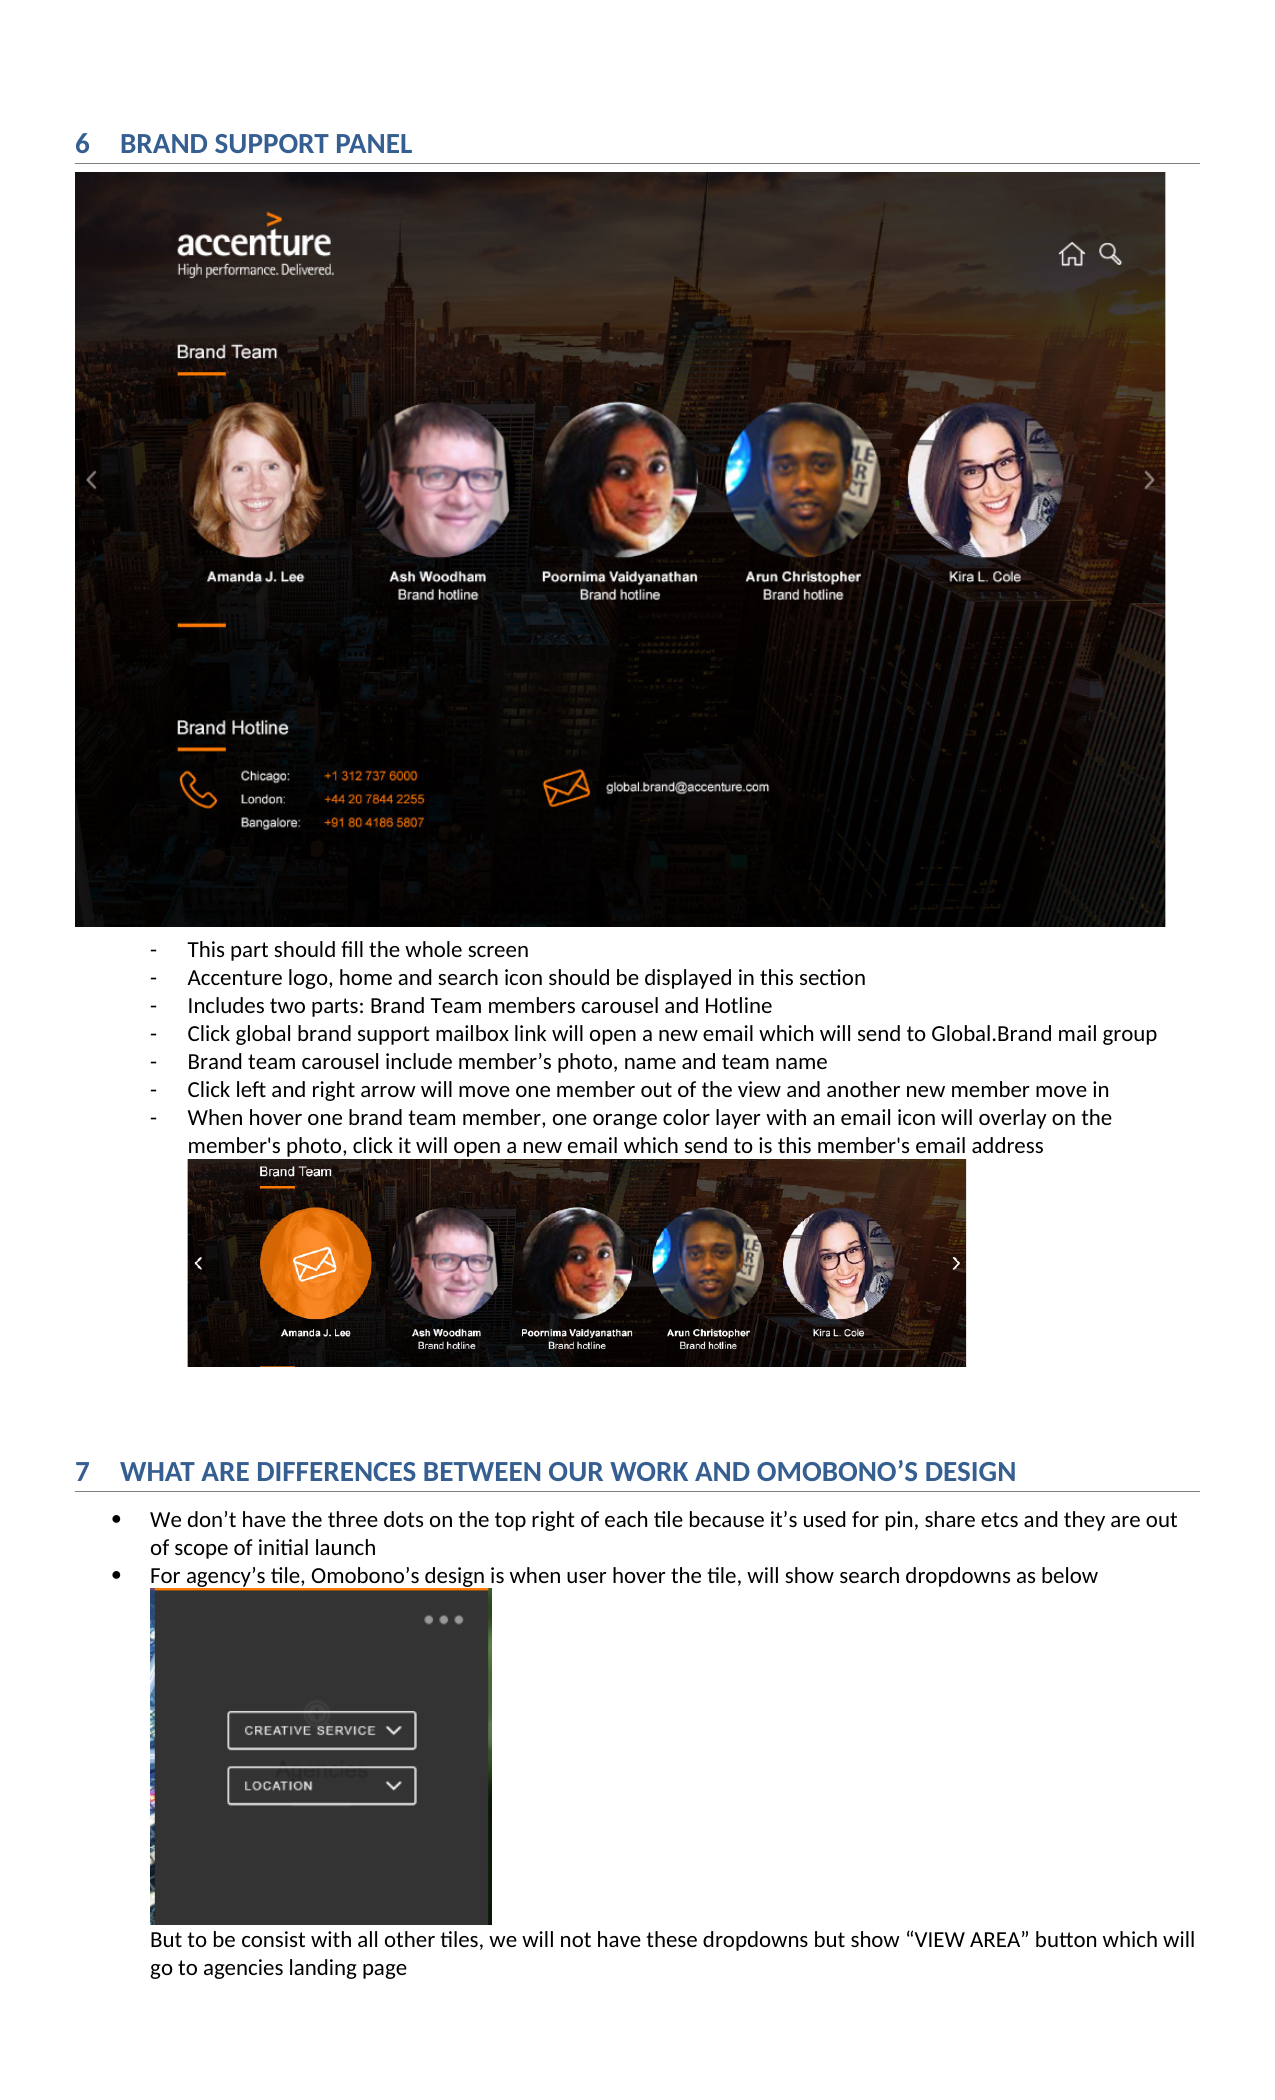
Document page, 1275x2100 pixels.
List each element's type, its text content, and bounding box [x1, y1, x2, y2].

list This part should fill the whole screen [150, 935, 1200, 963]
subtitle BRAND SUPPORT PANEL [75, 125, 1200, 163]
subtitle WHAT ARE DIFFERENCES BETWEEN OUR WORK AND OMOBONO’S DESIGN [75, 1453, 1200, 1491]
list We don’t have the three dots on the top right of each tile because it’s used for pin, share etcs and they are out of scope of initial launch [112, 1505, 1200, 1561]
picture [150, 1588, 492, 1925]
list Accenture logo, home and search icon should be displayed in this section [150, 963, 1200, 991]
list Click left and right arrow will move one member out of the view and another new member move in [150, 1076, 1200, 1103]
picture [187, 1159, 967, 1367]
list Click global brand support mailbox link will open a new email which will send to Global.Brand mail group [150, 1019, 1200, 1047]
list Includes two parts: Brand Team members carousel and Hotline [150, 991, 1200, 1019]
picture [75, 172, 1166, 927]
list Brand team carousel include member’s photo, name and team name [150, 1047, 1200, 1076]
